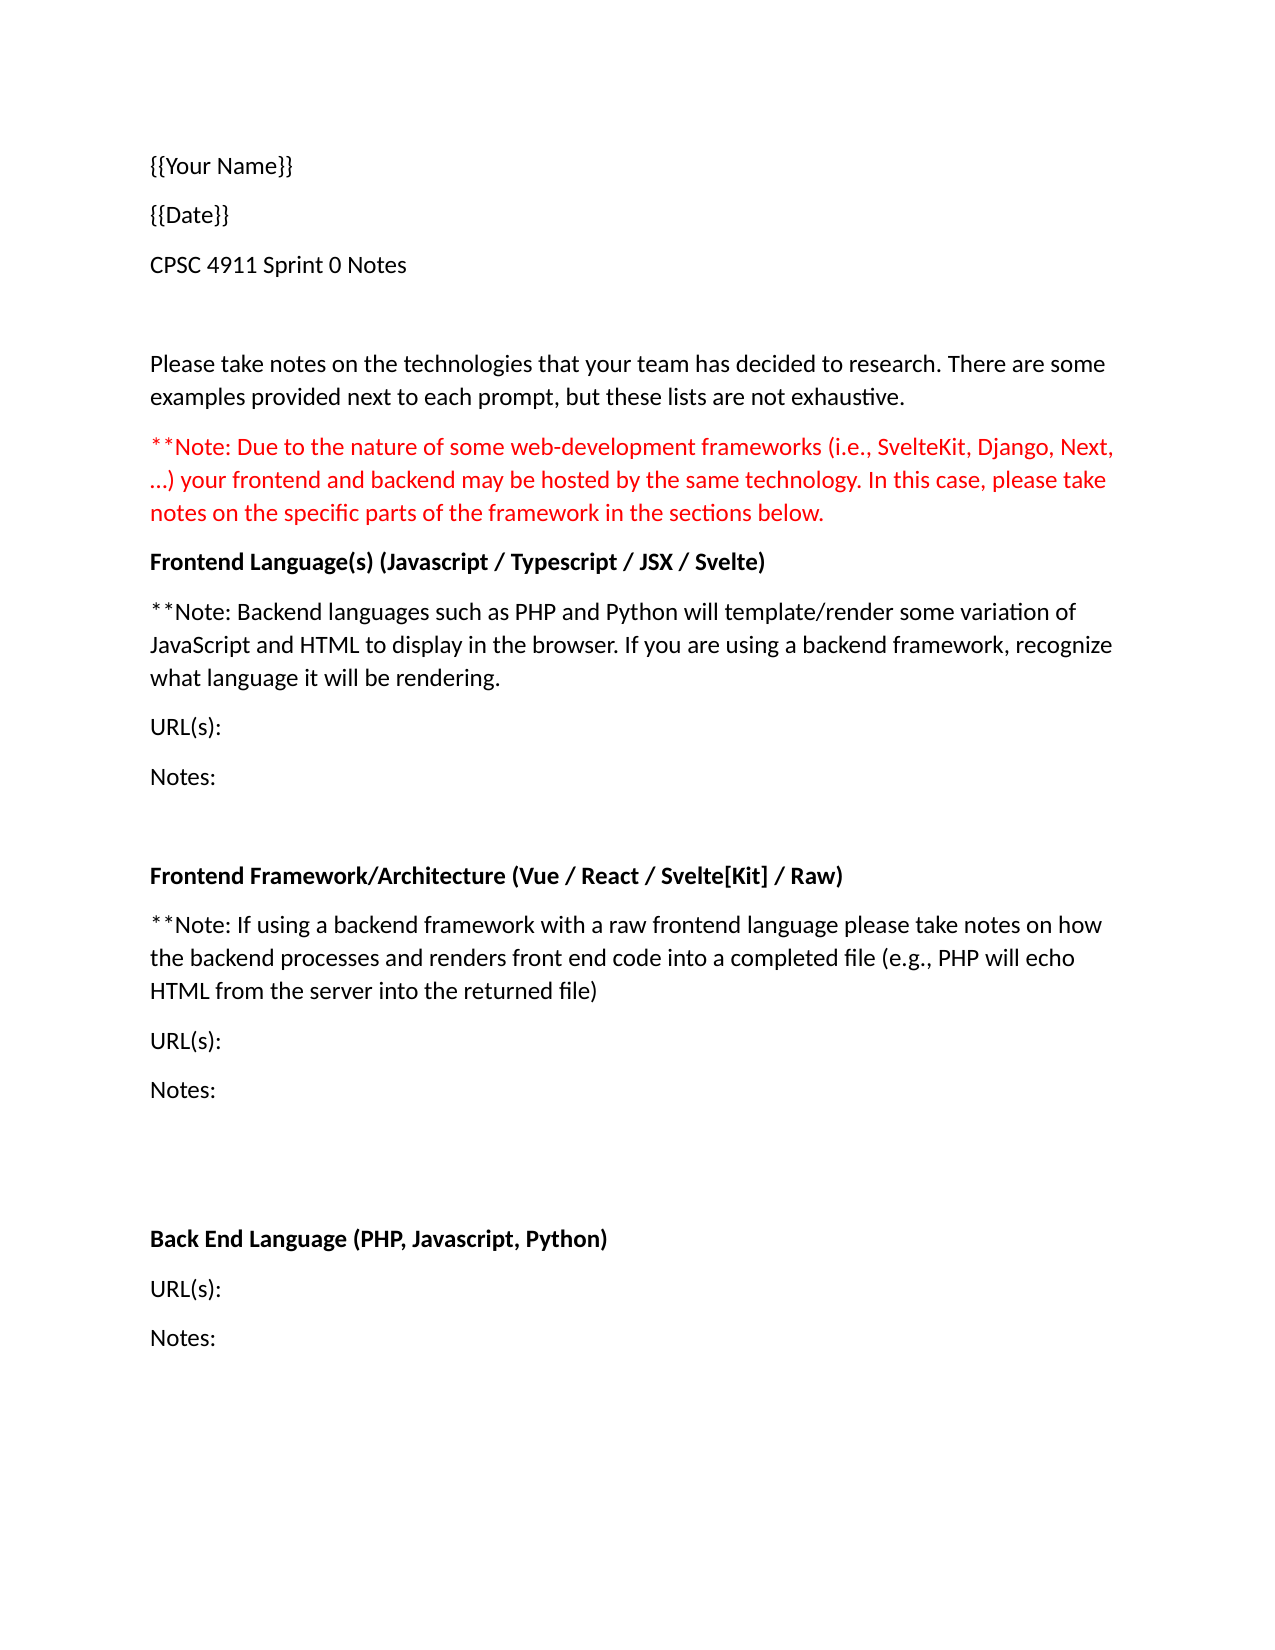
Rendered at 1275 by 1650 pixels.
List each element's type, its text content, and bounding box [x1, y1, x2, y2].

text **Note: If using a backend framework with a raw frontend language please take notes on how the backend processes and renders front end code into a completed file (e.g., PHP will echo HTML from the server into the returned file) [150, 909, 1125, 1006]
text Frontend Language(s) (Javascript / Typescript / JSX / Svelte) [150, 546, 1125, 577]
text CPSC 4911 Sprint 0 Notes [150, 249, 1125, 280]
text URL(s): [150, 1273, 1125, 1303]
text **Note: Backend languages such as PHP and Python will template/render some variation of JavaScript and HTML to display in the browser. If you are using a backend framework, recognize what language it will be rendering. [150, 596, 1125, 692]
text URL(s): [150, 711, 1125, 742]
text {{Your Name}} [150, 150, 1125, 181]
text Please take notes on the technologies that your team has decided to research. There are some examples provided next to each prompt, but these lists are not exhaustive. [150, 348, 1125, 412]
text {{Date}} [150, 199, 1125, 230]
text URL(s): [150, 1025, 1125, 1056]
text Notes: [150, 1322, 1125, 1353]
text Notes: [150, 761, 1125, 791]
text Back End Language (PHP, Javascript, Python) [150, 1223, 1125, 1254]
text Notes: [150, 1074, 1125, 1105]
text **Note: Due to the nature of some web-development frameworks (i.e., SvelteKit, Django, Next, …) your frontend and backend may be hosted by the same technology. In this case, please take notes on the specific parts of the framework in the sections below. [150, 431, 1125, 527]
text Frontend Framework/Architecture (Vue / React / Svelte[Kit] / Raw) [150, 860, 1125, 891]
